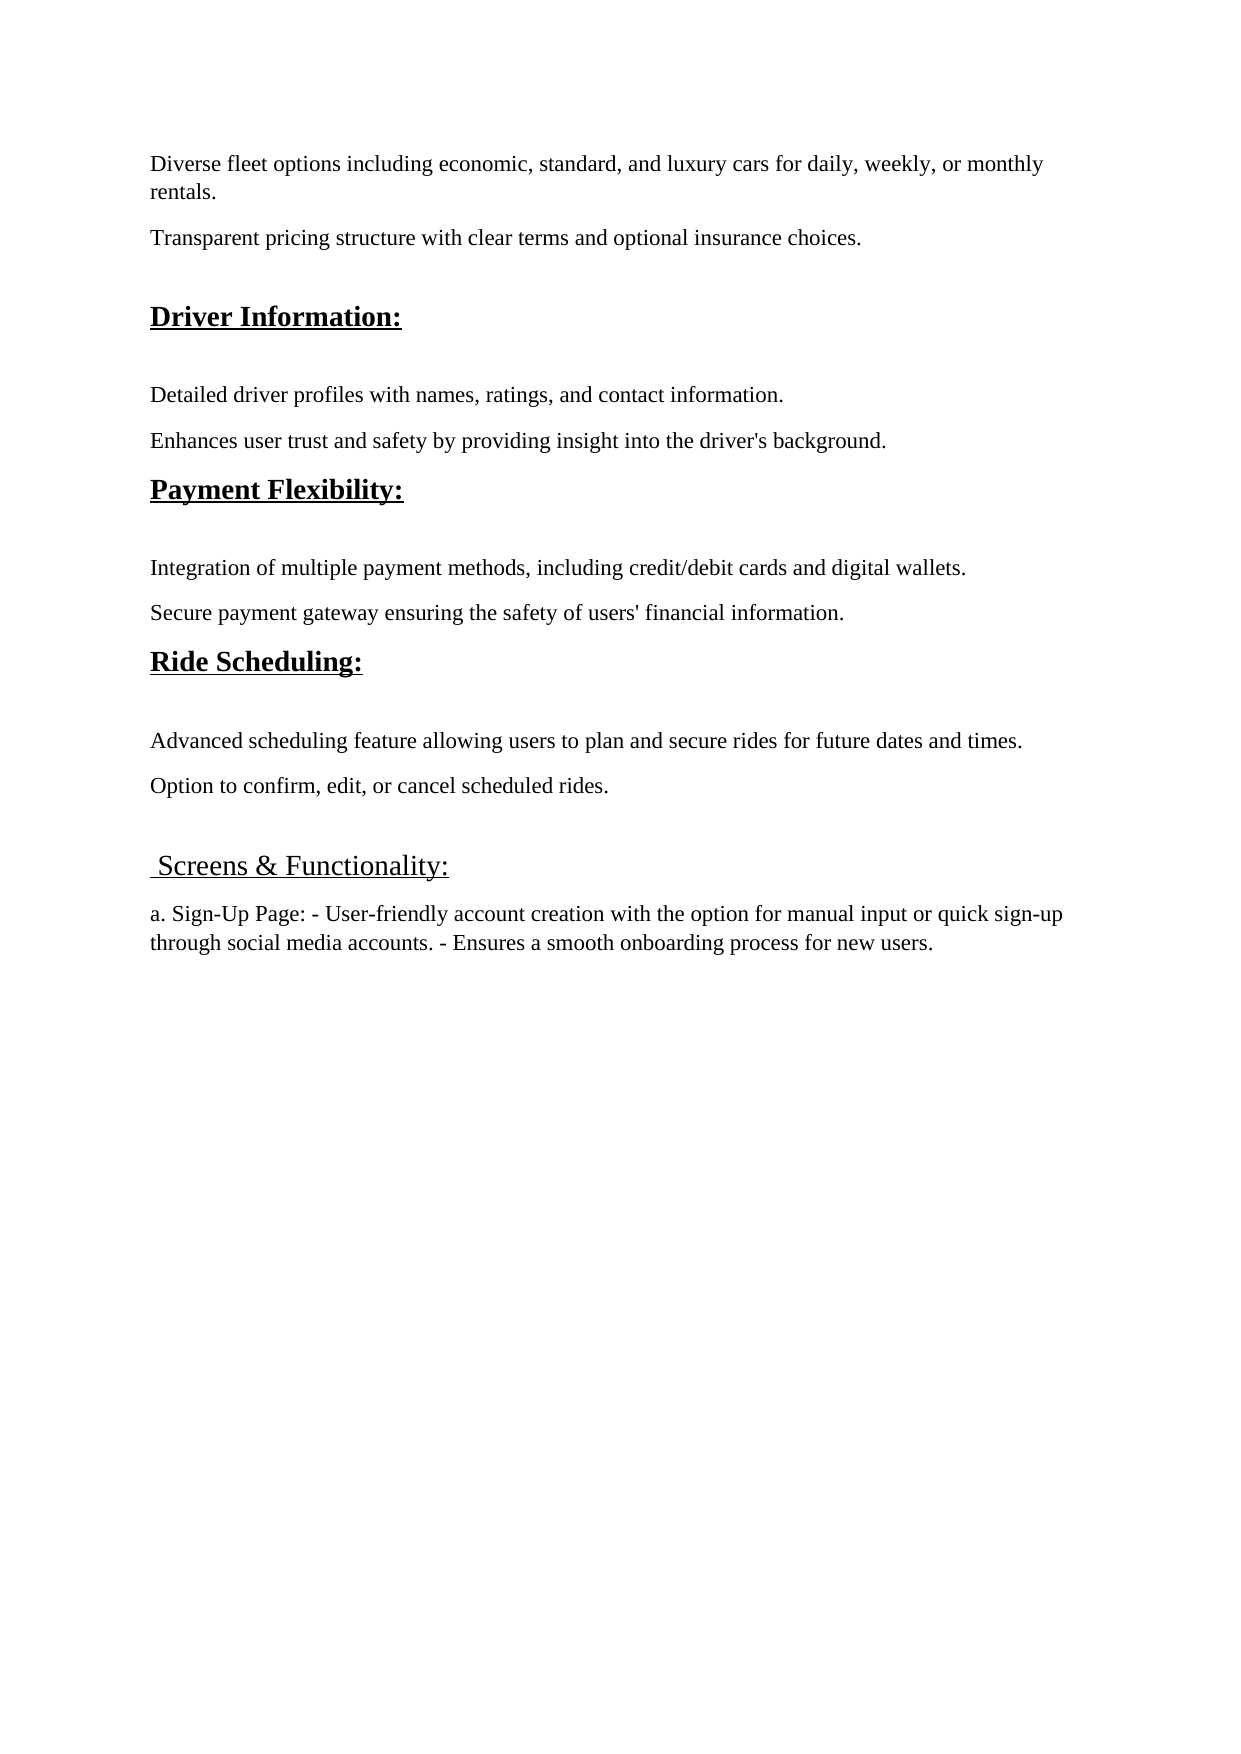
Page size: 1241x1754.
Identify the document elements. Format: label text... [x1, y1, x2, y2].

text Payment Flexibility: [150, 472, 1090, 536]
text Option to confirm, edit, or cancel scheduled rides. [150, 772, 1090, 829]
text Integration of multiple payment methods, including credit/debit cards and digital wallets. [150, 554, 1090, 581]
text Transparent pricing structure with clear terms and optional insurance choices. [150, 223, 1090, 280]
text Diverse fleet options including economic, standard, and luxury cars for daily, weekly, or monthly rentals. [150, 150, 1090, 205]
text Enhances user trust and safety by providing insight into the driver's background. [150, 427, 1090, 453]
text Secure payment gateway ensuring the safety of users' financial information. [150, 599, 1090, 626]
text Ride Scheduling: [150, 644, 1090, 708]
text Advanced scheduling feature allowing users to plan and secure rides for future dates and times. [150, 727, 1090, 753]
text a. Sign-Up Page: - User-friendly account creation with the option for manual input or quick sign-up through social media accounts. - Ensures a smooth onboarding process for new users. [150, 901, 1090, 986]
text Screens & Functionality: [150, 848, 1090, 881]
text Detailed driver profiles with names, ratings, and contact information. [150, 382, 1090, 408]
text Driver Information: [150, 299, 1090, 363]
